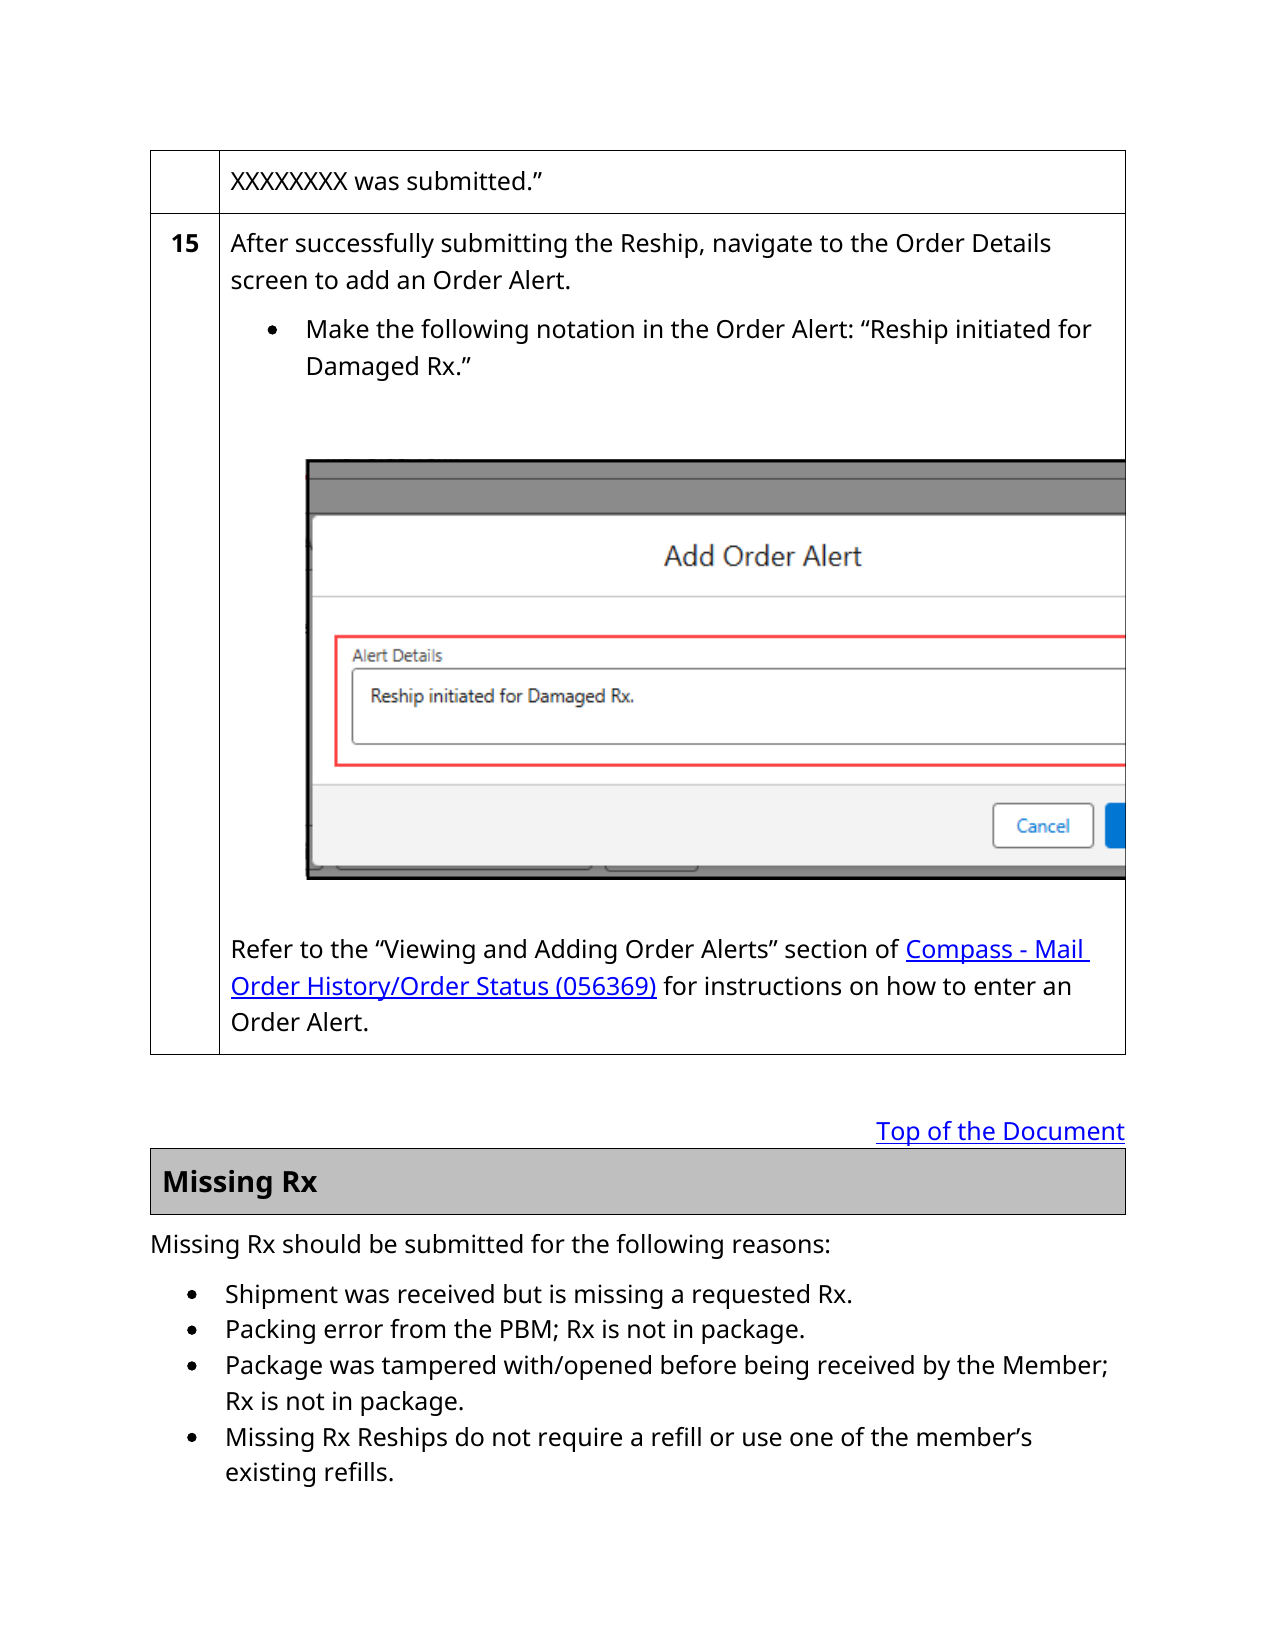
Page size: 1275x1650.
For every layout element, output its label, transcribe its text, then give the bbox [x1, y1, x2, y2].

table_header Missing Rx [151, 1149, 1125, 1214]
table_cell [220, 151, 1125, 212]
list Package was tampered with/opened before being received by the Member; Rx is not in package. [187, 1348, 1125, 1418]
text Missing Rx should be submitted for the following reasons: [150, 1227, 1125, 1261]
picture [305, 459, 1126, 880]
table_cell After successfully submitting the Reship, navigate to the Order Details screen to add an Order Alert. Make the following notation in the Order Alert: “Reship initiated for Damaged Rx.” Refer to the “Viewing and Adding Order Alerts” section of Compass - Mail Order History/Order Status (056369) for instructions on how to enter an Order Alert. [220, 214, 1125, 1054]
table_cell 14 [151, 151, 219, 212]
table_cell 15 [151, 214, 219, 1054]
list Shipment was received but is missing a requested Rx. [187, 1276, 1125, 1311]
text Top of the Document [150, 1114, 1125, 1148]
list Packing error from the PBM; Rx is not in package. [187, 1312, 1125, 1346]
list Missing Rx Reships do not require a refill or use one of the member’s existing refills. [187, 1419, 1125, 1489]
